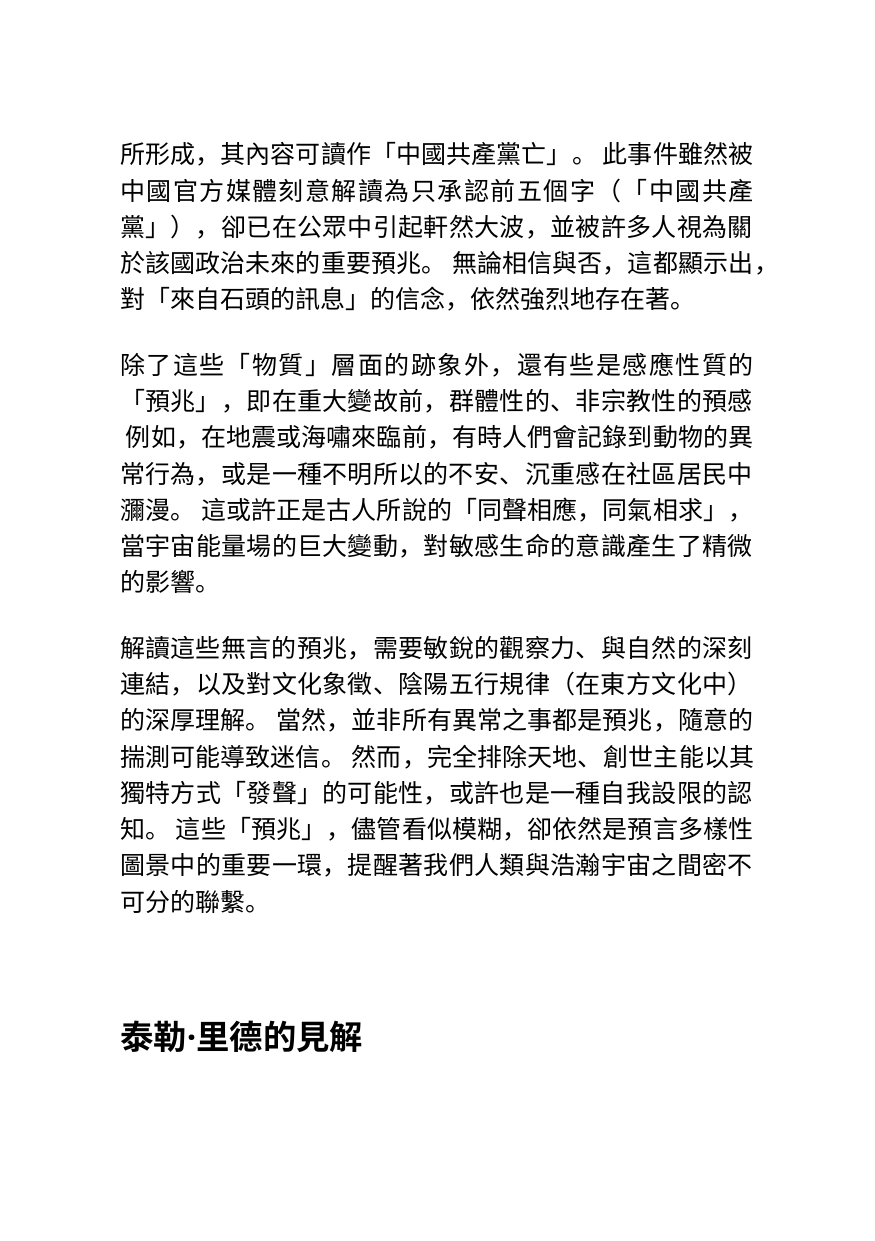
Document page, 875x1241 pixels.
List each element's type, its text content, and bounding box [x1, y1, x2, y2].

text 解讀這些無言的預兆，需要敏銳的觀察力、與自然的深刻連結，以及對文化象徵、陰陽五行規律（在東方文化中）的深厚理解。 當然，並非所有異常之事都是預兆，隨意的揣測可能導致迷信。 然而，完全排除天地、創世主能以其獨特方式「發聲」的可能性，或許也是一種自我設限的認知。 這些「預兆」，儘管看似模糊，卻依然是預言多樣性圖景中的重要一環，提醒著我們人類與浩瀚宇宙之間密不可分的聯繫。 [120, 628, 754, 918]
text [120, 135, 754, 316]
text 泰勒·里德的見解 [120, 1011, 754, 1059]
text 除了這些「物質」層面的跡象外，還有些是感應性質的「預兆」，即在重大變故前，群體性的、非宗教性的預感。 例如，在地震或海嘯來臨前，有時人們會記錄到動物的異常行為，或是一種不明所以的不安、沉重感在社區居民中瀰漫。 這或許正是古人所說的「同聲相應，同氣相求」，當宇宙能量場的巨大變動，對敏感生命的意識產生了精微的影響。 [120, 345, 754, 599]
